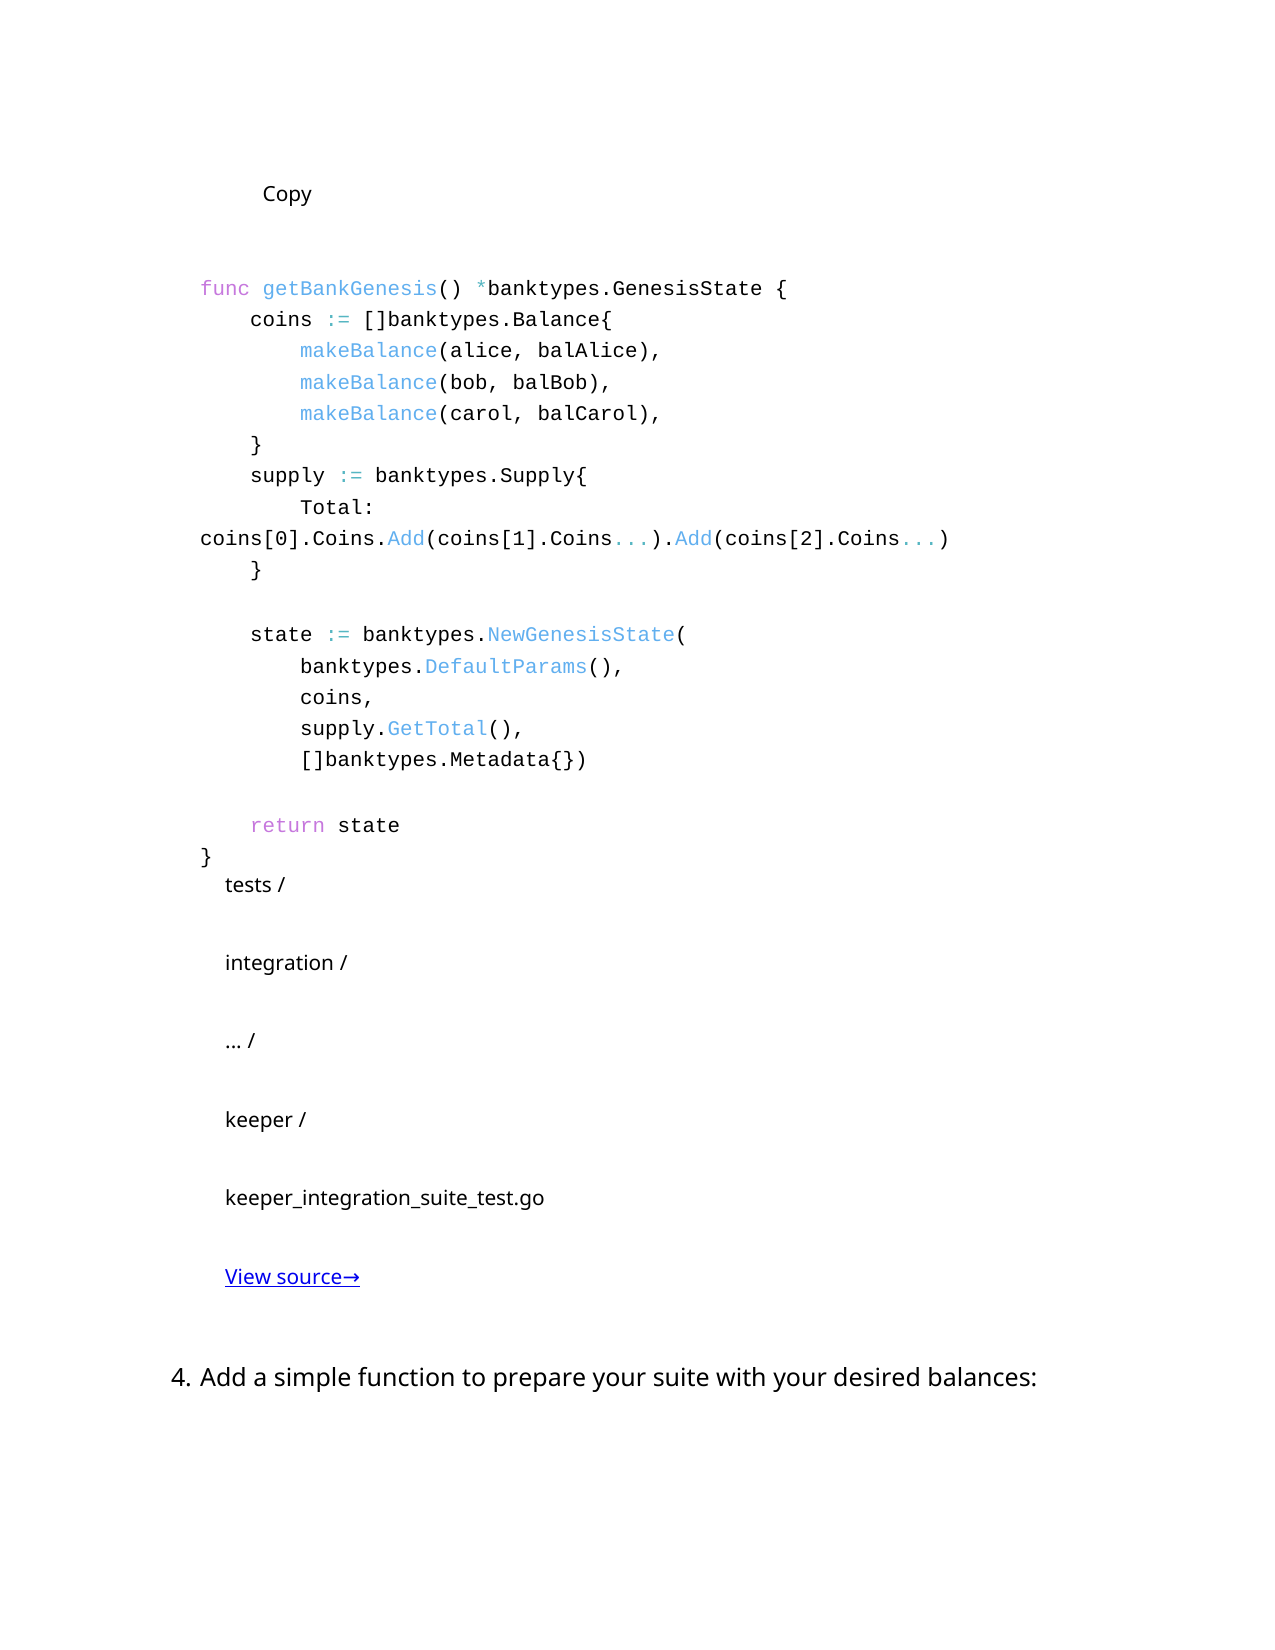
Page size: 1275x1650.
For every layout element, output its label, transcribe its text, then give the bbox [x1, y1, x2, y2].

text func getBankGenesis() *banktypes.GenesisState { [200, 270, 1125, 302]
text View source→ [225, 1262, 1080, 1290]
text state := banktypes.NewGenesisState( [200, 617, 1125, 648]
text supply.GetTotal(), [200, 711, 1125, 742]
text } [200, 838, 1125, 870]
text makeBalance(alice, balAlice), [200, 333, 1125, 364]
text coins, [200, 679, 1125, 711]
text } [200, 427, 1125, 458]
text supply := banktypes.Supply{ [200, 458, 1125, 489]
text []banktypes.Metadata{}) [200, 742, 1125, 773]
text integration / [225, 948, 1100, 977]
text makeBalance(bob, balBob), [200, 364, 1125, 395]
text keeper / [225, 1105, 1100, 1133]
text } [200, 552, 1125, 583]
text return state [200, 807, 1125, 838]
text ... / [225, 1027, 1100, 1055]
list Add a simple function to prepare your suite with your desired balances: [171, 1348, 1125, 1393]
text Copy [244, 150, 1094, 220]
text makeBalance(carol, balCarol), [200, 395, 1125, 427]
text coins := []banktypes.Balance{ [200, 302, 1125, 333]
text banktypes.DefaultParams(), [200, 648, 1125, 679]
text tests / [225, 870, 1100, 898]
text Total: coins[0].Coins.Add(coins[1].Coins...).Add(coins[2].Coins...) [200, 489, 1125, 552]
text keeper_integration_suite_test.go [225, 1183, 1100, 1212]
